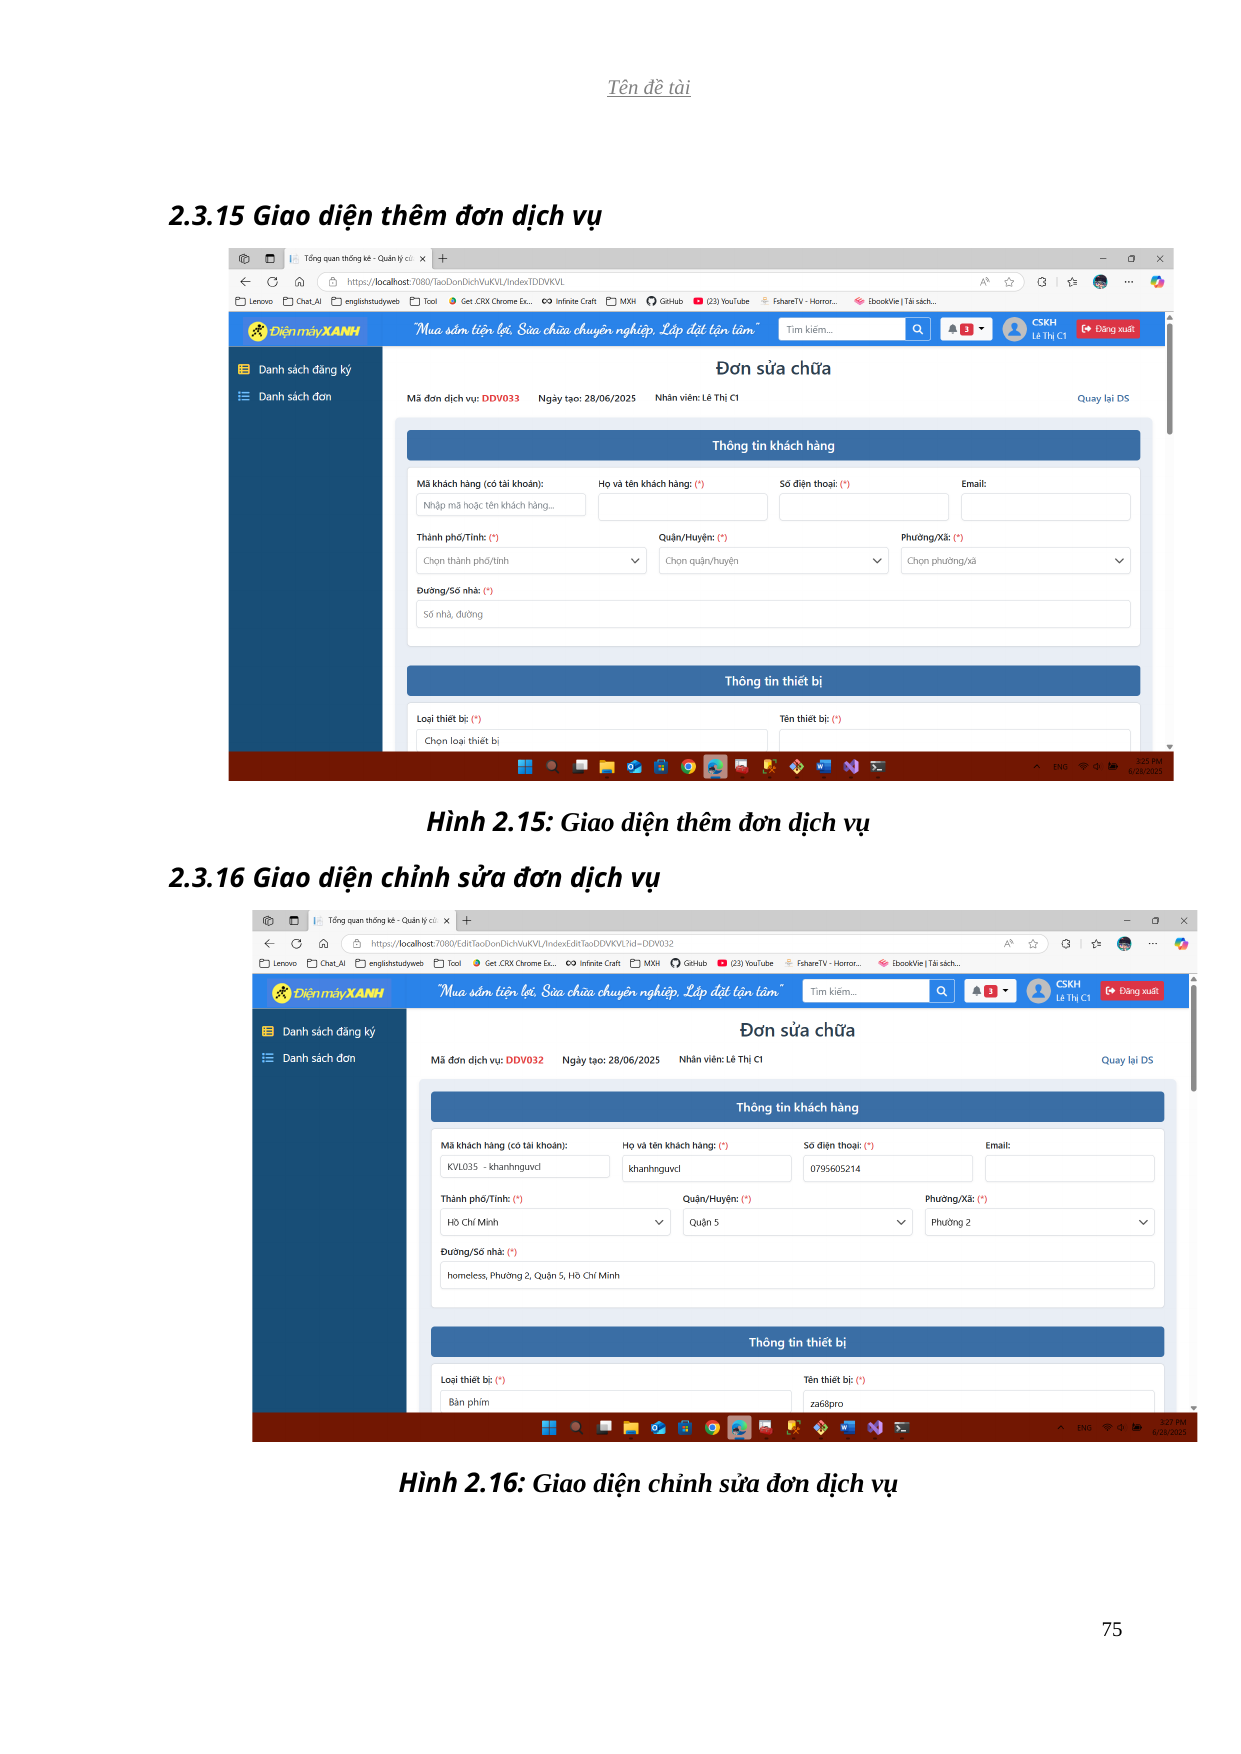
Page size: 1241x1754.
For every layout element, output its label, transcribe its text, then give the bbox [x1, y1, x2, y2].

text Giao diện thêm đơn dịch vụ [207, 196, 1078, 233]
picture [252, 910, 1198, 1442]
picture [228, 248, 1174, 781]
text Giao diện chỉnh sửa đơn dịch vụ [207, 858, 1078, 895]
subtitle Giao diện chỉnh sửa đơn dịch vụ [177, 1464, 1122, 1501]
subtitle Giao diện thêm đơn dịch vụ [177, 802, 1122, 839]
